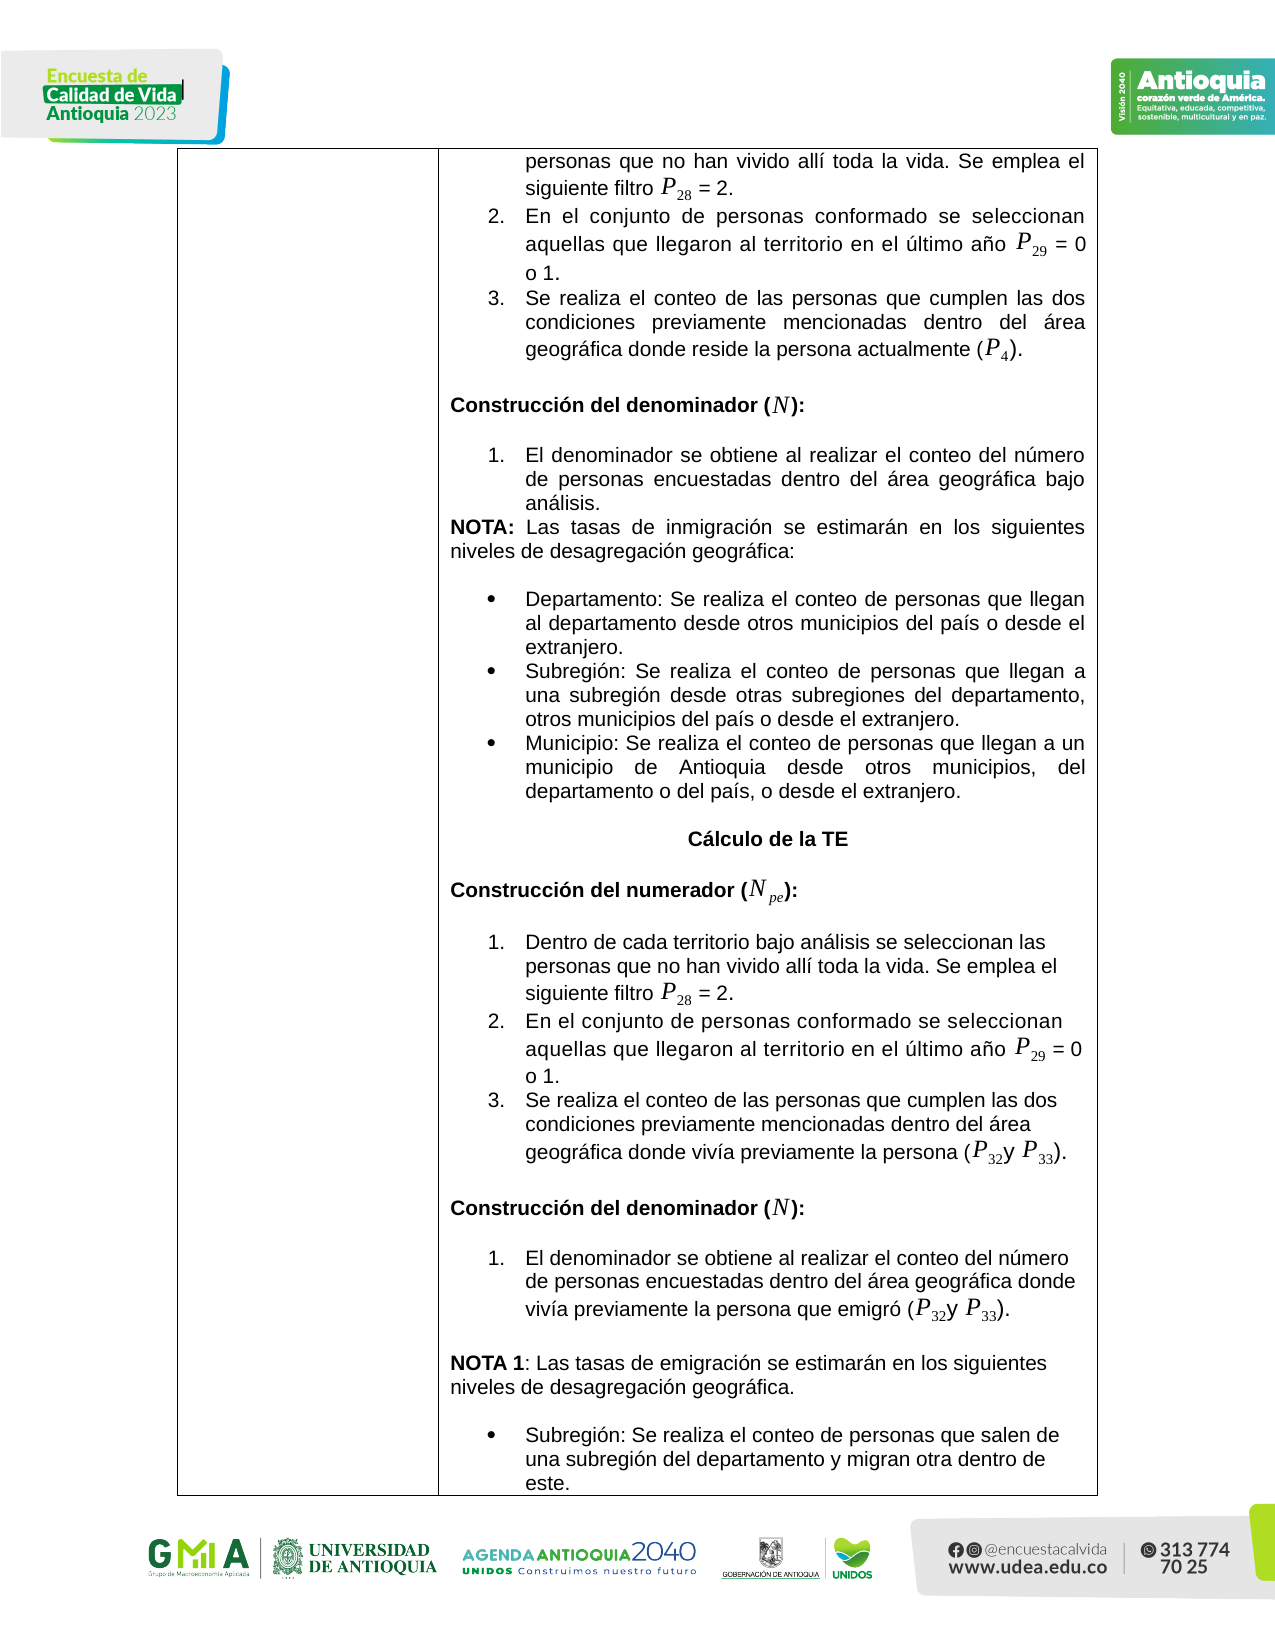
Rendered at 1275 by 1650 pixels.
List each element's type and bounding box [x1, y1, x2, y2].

picture [1, 0, 1275, 1649]
table_cell [178, 149, 438, 1495]
table_cell [439, 149, 1097, 1495]
